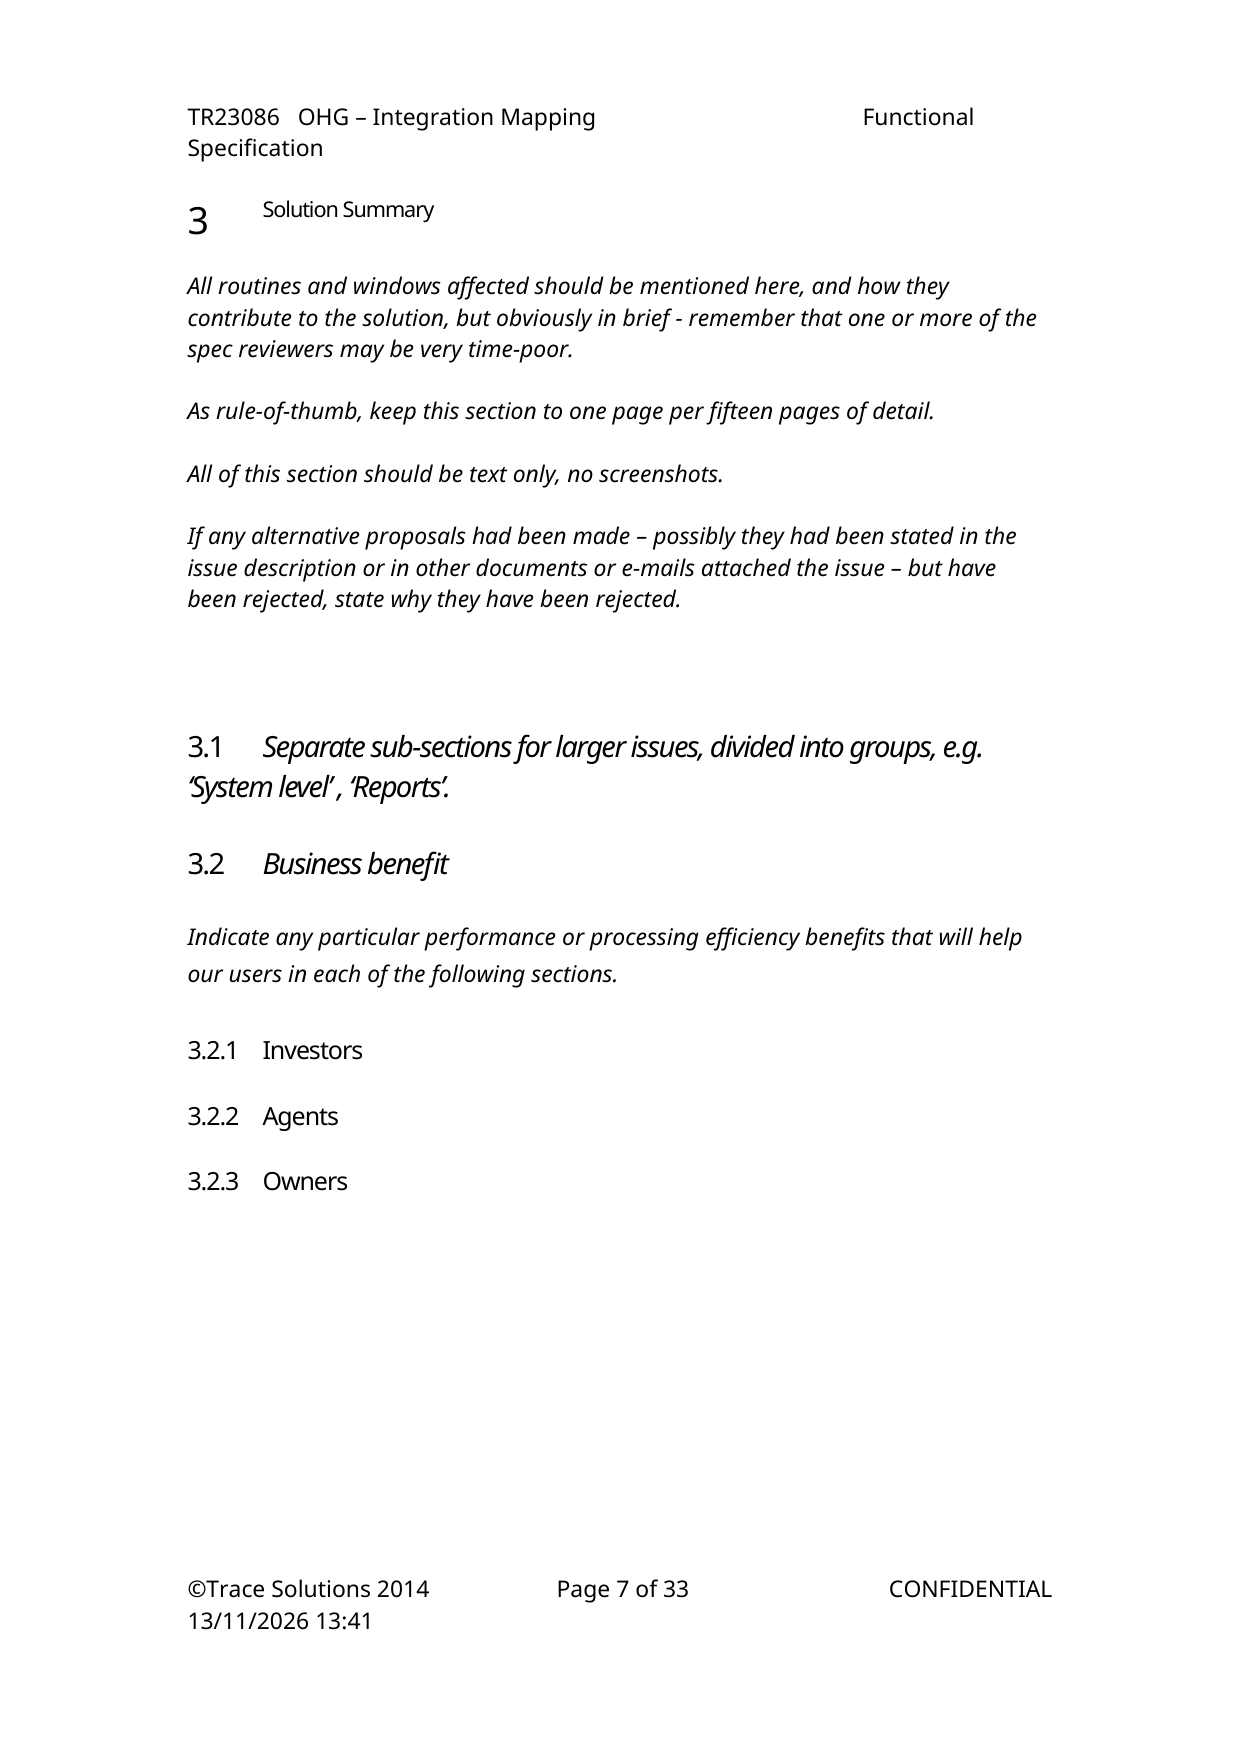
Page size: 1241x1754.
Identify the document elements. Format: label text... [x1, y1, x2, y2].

text All routines and windows affected should be mentioned here, and how they contribute to the solution, but obviously in brief - remember that one or more of the spec reviewers may be very time-poor. [187, 270, 1053, 364]
text All of this section should be text only, no screenshots. [187, 458, 1053, 489]
text As rule-of-thumb, keep this section to one page per fifteen pages of detail. [187, 395, 1053, 426]
subtitle Investors [187, 1033, 1053, 1067]
text If any alternative proposals had been made – possibly they had been stated in the issue description or in other documents or e-mails attached the issue – but have been rejected, state why they have been rejected. [187, 520, 1053, 614]
subtitle Agents [187, 1098, 1053, 1132]
subtitle Business benefit [187, 843, 1053, 883]
subtitle Solution Summary [187, 194, 1053, 245]
subtitle Separate sub-sections for larger issues, divided into groups, e.g. ‘System level’ , ‘Reports’. [187, 726, 1053, 806]
text Indicate any particular performance or processing efficiency benefits that will help our users in each of the following sections. [187, 921, 1053, 989]
subtitle Owners [187, 1164, 1053, 1198]
